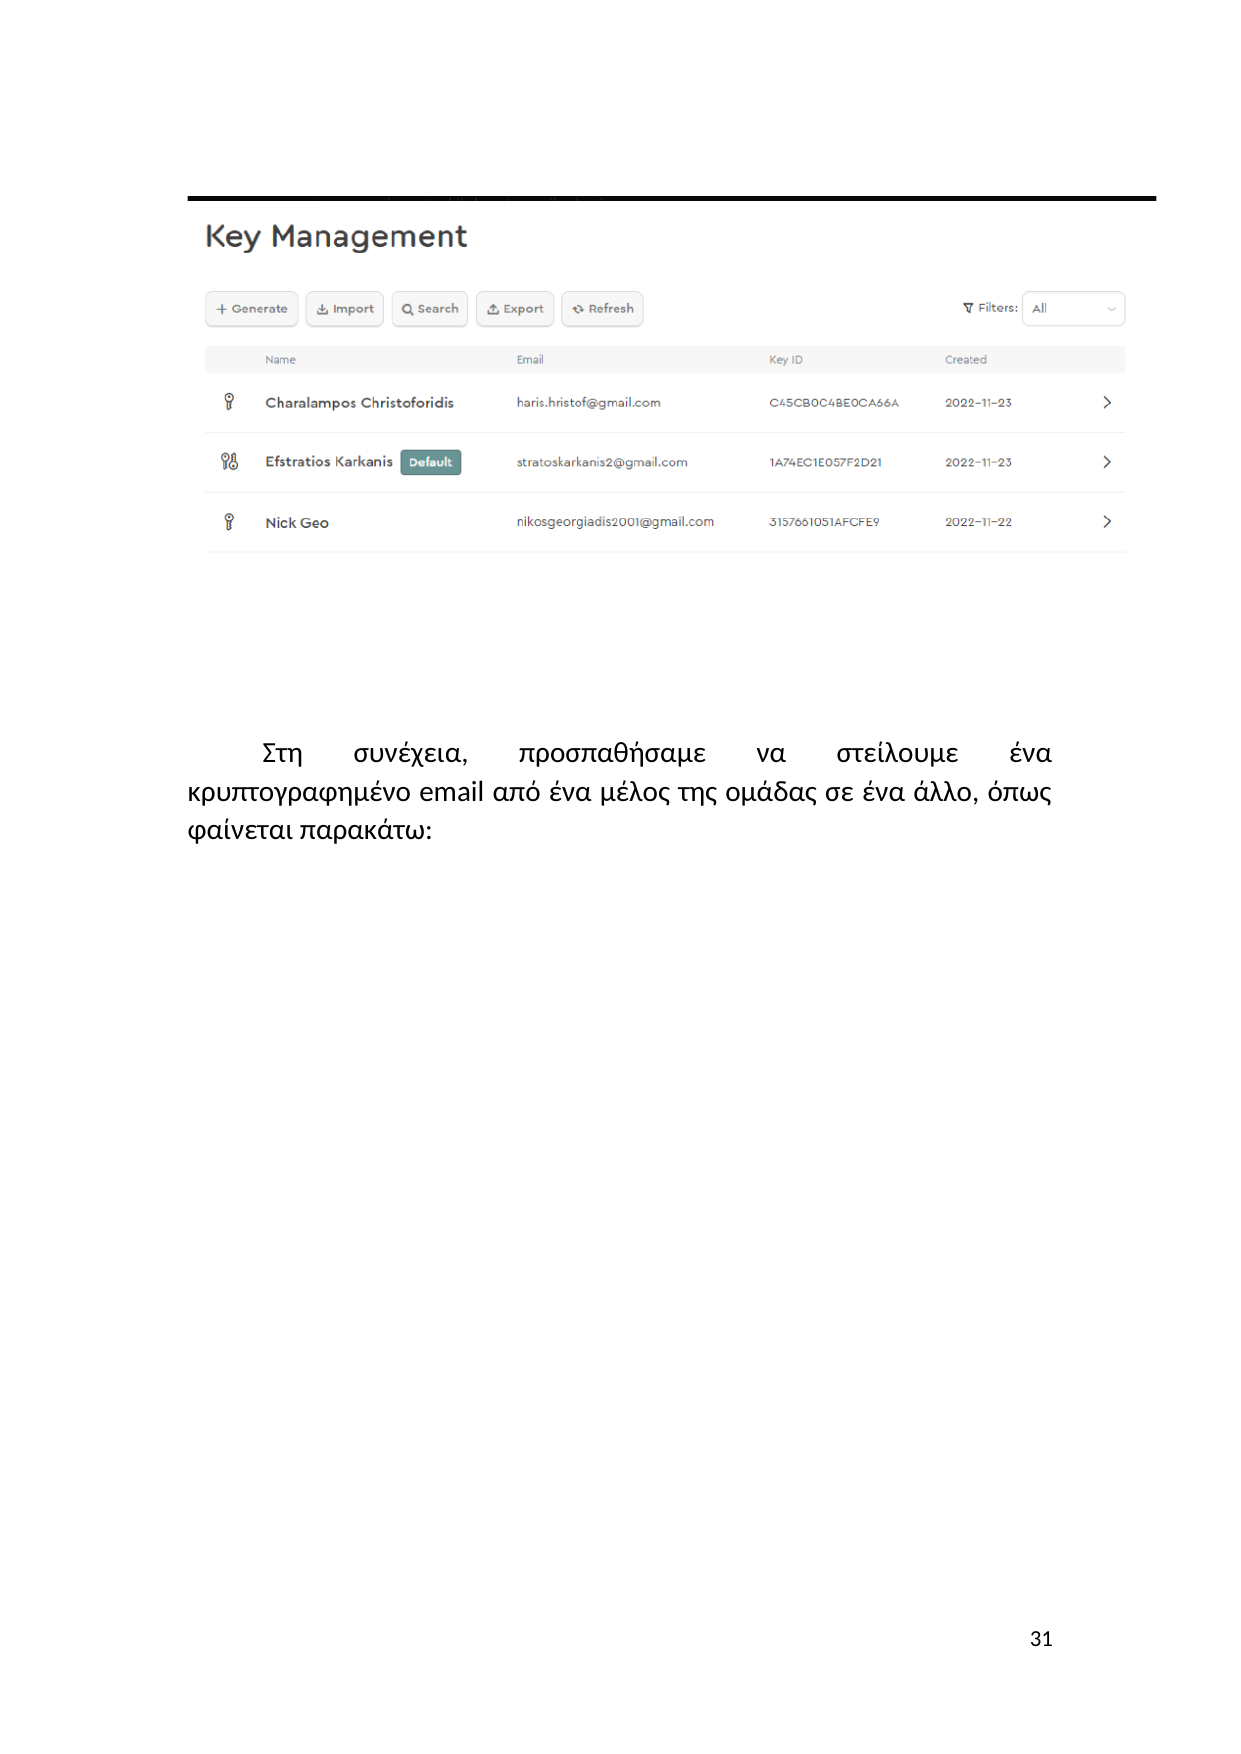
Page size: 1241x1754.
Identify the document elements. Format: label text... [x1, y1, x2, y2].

picture [187, 196, 1157, 575]
text Στη συνέχεια, προσπαθήσαμε να στείλουμε ένα κρυπτογραφημένο email από ένα μέλος της ομάδας σε ένα άλλο, όπως φαίνεται παρακάτω: [187, 734, 1053, 847]
